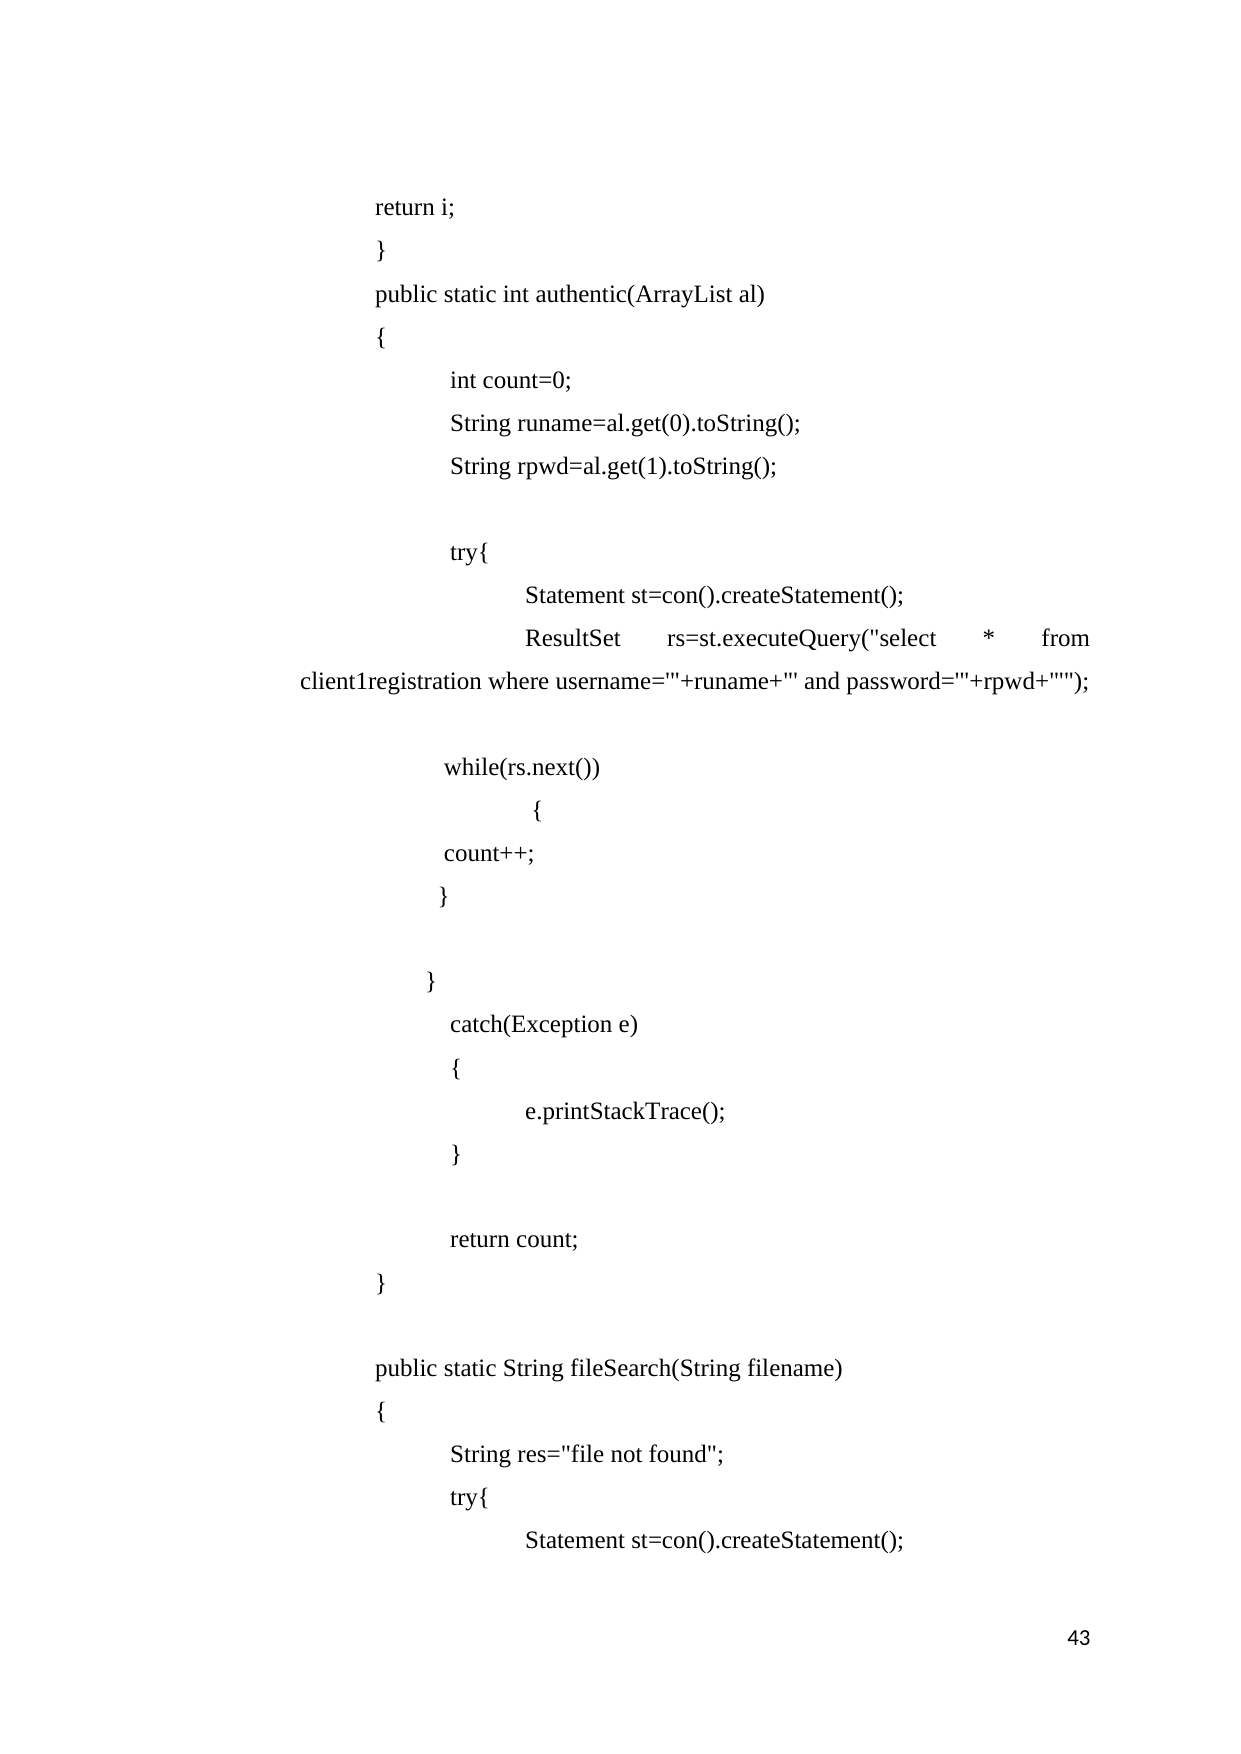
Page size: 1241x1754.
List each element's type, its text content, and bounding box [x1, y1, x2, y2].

list { [300, 1396, 1090, 1425]
list } [300, 966, 1090, 995]
list int count=0; [300, 365, 1090, 394]
list String res="file not found"; [300, 1439, 1090, 1468]
list } [300, 881, 1090, 910]
list return i; [300, 192, 1090, 221]
list Statement st=con().createStatement(); [300, 1526, 1090, 1554]
list catch(Exception e) [300, 1009, 1090, 1038]
list ResultSet rs=st.executeQuery("select * from client1registration where username='"+runame+"' and password='"+rpwd+"'"); [300, 623, 1090, 695]
list { [300, 322, 1090, 351]
list } [300, 1268, 1090, 1296]
list { [300, 1053, 1090, 1081]
list { [300, 795, 1090, 823]
list public static int authentic(ArrayList al) [300, 279, 1090, 307]
list try{ [300, 537, 1090, 565]
list String rpwd=al.get(1).toString(); [300, 451, 1090, 480]
list while(rs.next()) [300, 752, 1090, 780]
list String runame=al.get(0).toString(); [300, 408, 1090, 437]
list return count; [300, 1224, 1090, 1253]
list count++; [300, 838, 1090, 867]
list Statement st=con().createStatement(); [300, 580, 1090, 608]
list e.printStackTrace(); [300, 1096, 1090, 1124]
list try{ [300, 1482, 1090, 1511]
list public static String fileSearch(String filename) [300, 1353, 1090, 1382]
list } [300, 1139, 1090, 1168]
list } [300, 236, 1090, 264]
